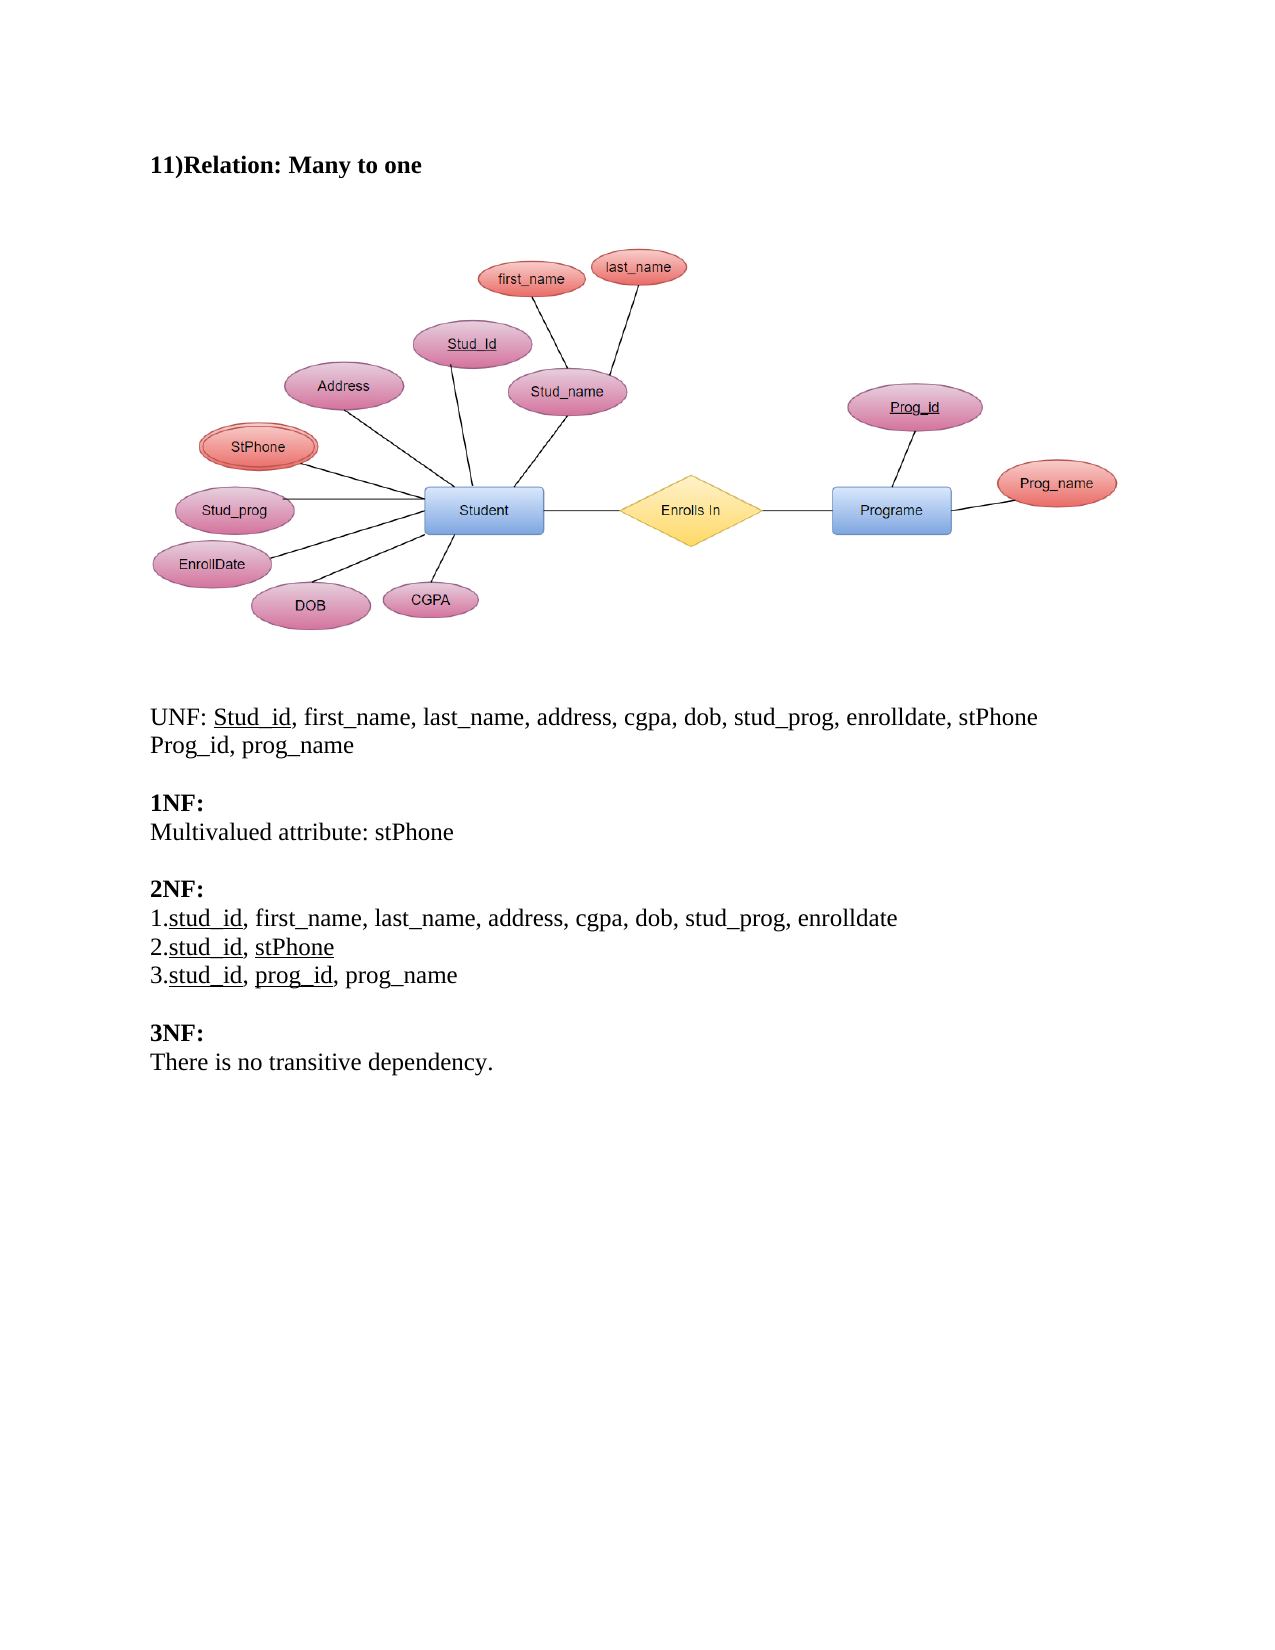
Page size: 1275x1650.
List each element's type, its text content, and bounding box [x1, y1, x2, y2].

text 3.stud_id, prog_id, prog_name [150, 961, 1125, 989]
text 1.stud_id, first_name, last_name, address, cgpa, dob, stud_prog, enrolldate [150, 903, 1125, 932]
text 11)Relation: Many to one [150, 150, 1125, 178]
text There is no transitive dependency. [150, 1047, 1125, 1076]
text 1NF: [150, 788, 1125, 817]
text 2.stud_id, stPhone [150, 932, 1125, 961]
picture [150, 178, 1125, 702]
text 3NF: [150, 1018, 1125, 1047]
text UNF: Stud_id, first_name, last_name, address, cgpa, dob, stud_prog, enrolldate, stPhone [150, 702, 1125, 731]
text Multivalued attribute: stPhone [150, 817, 1125, 846]
text Prog_id, prog_name [150, 731, 1125, 759]
text 2NF: [150, 874, 1125, 903]
